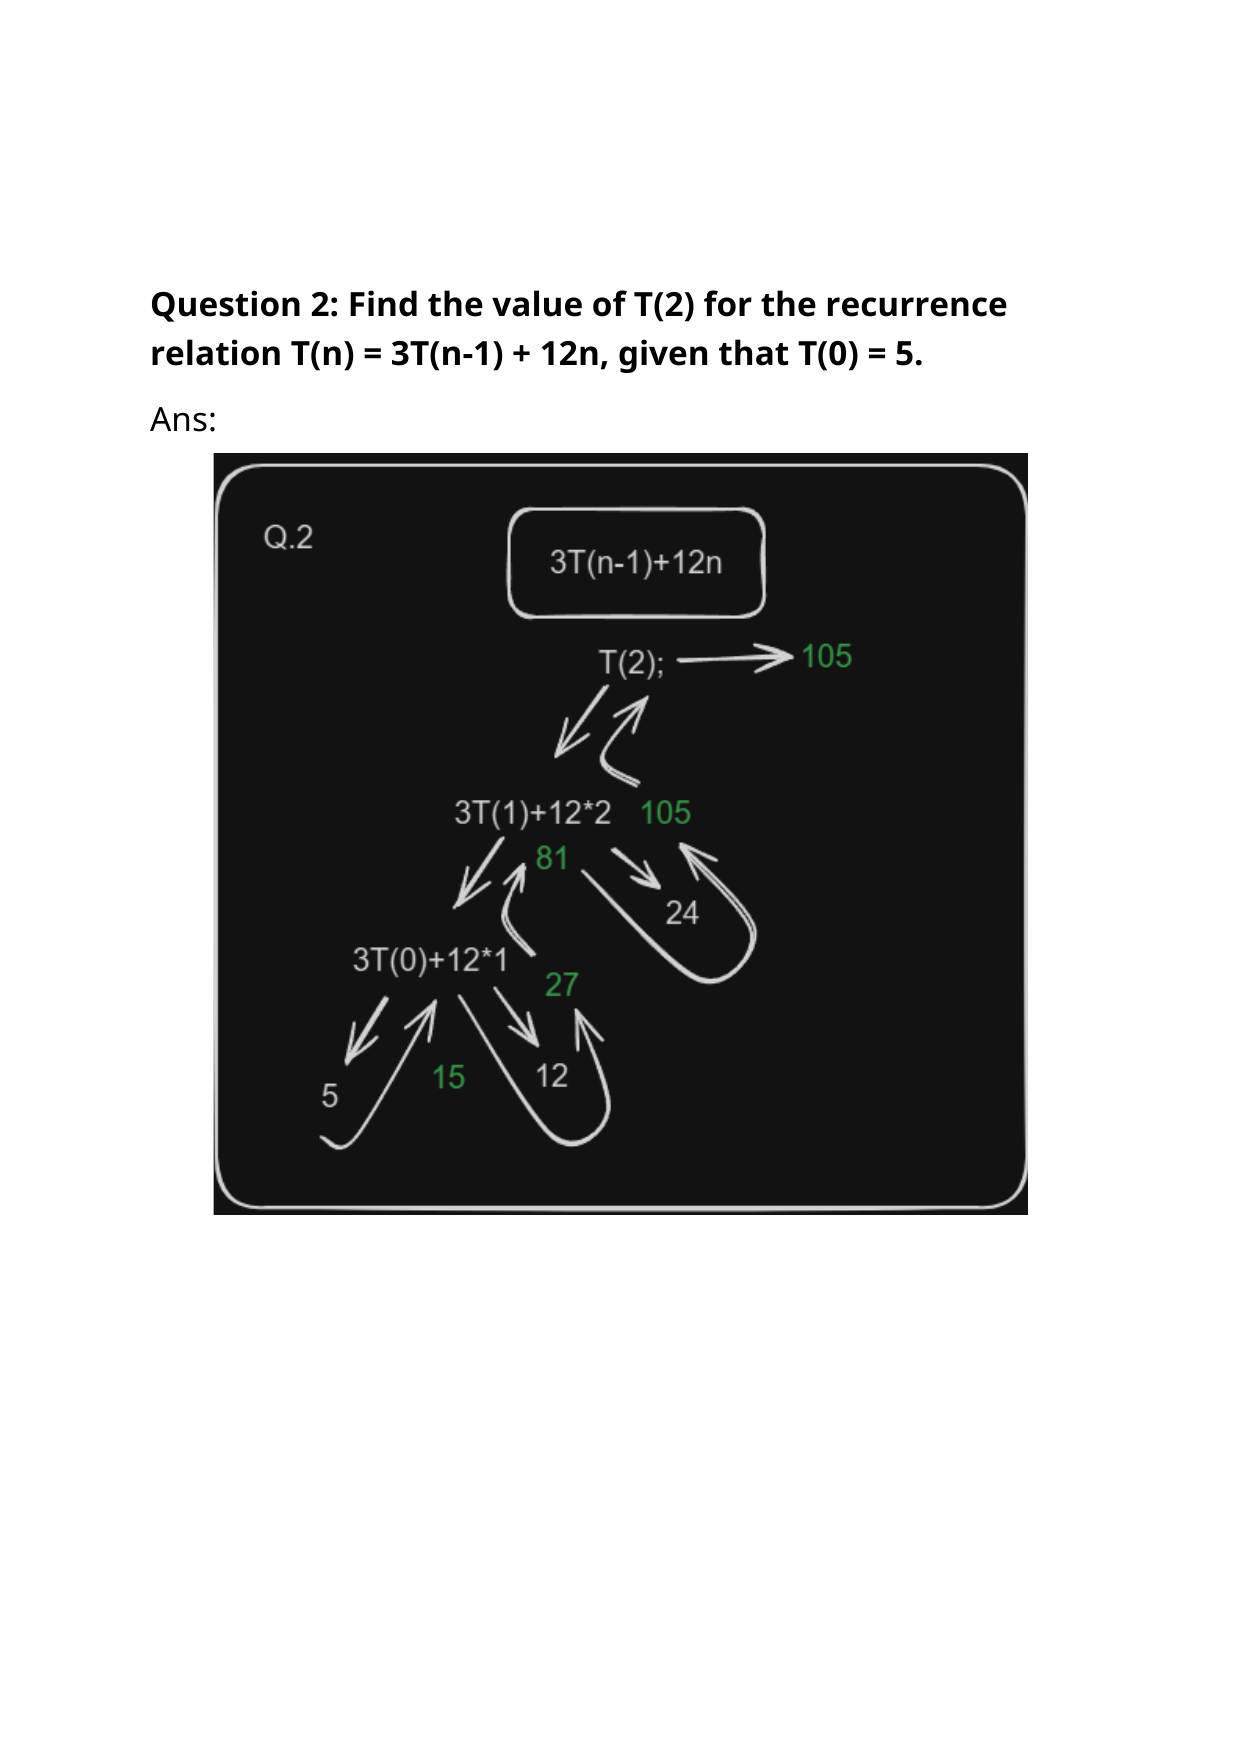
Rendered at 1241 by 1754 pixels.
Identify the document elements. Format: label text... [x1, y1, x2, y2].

text Question 2: Find the value of T(2) for the recurrence relation T(n) = 3T(n-1) + 12n, given that T(0) = 5. [150, 281, 1090, 376]
text Ans: [150, 396, 1090, 441]
picture [212, 453, 1027, 1212]
